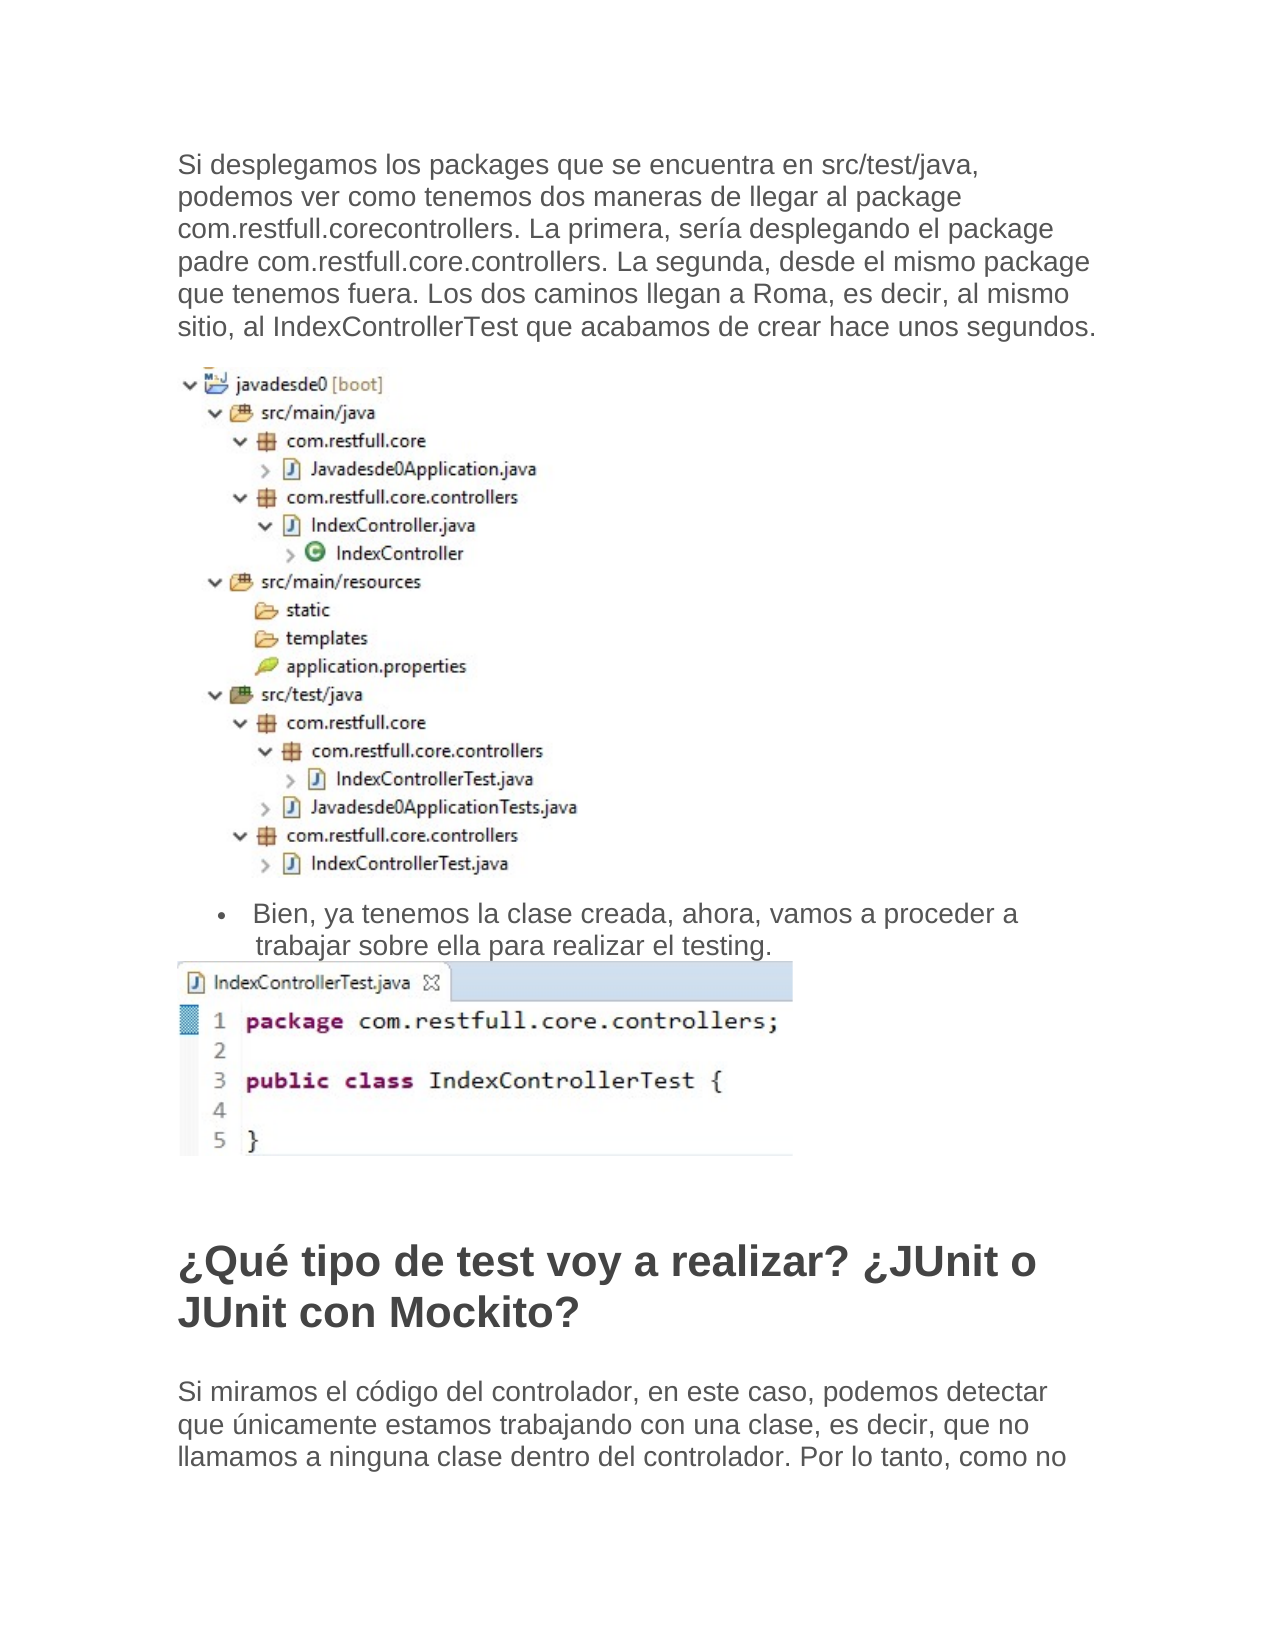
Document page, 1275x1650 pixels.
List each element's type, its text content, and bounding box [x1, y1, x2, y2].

list Bien, ya tenemos la clase creada, ahora, vamos a proceder a trabajar sobre ella para realizar el testing. [218, 897, 1098, 962]
picture [177, 367, 587, 878]
picture [177, 961, 793, 1156]
text Si desplegamos los packages que se encuentra en src/test/java, podemos ver como tenemos dos maneras de llegar al package com.restfull.corecontrollers. La primera, sería desplegando el package padre com.restfull.core.controllers. La segunda, desde el mismo package que tenemos fuera. Los dos caminos llegan a Roma, es decir, al mismo sitio, al IndexControllerTest que acabamos de crear hace unos segundos. [177, 148, 1098, 342]
subtitle ¿Qué tipo de test voy a realizar? ¿JUnit o JUnit con Mockito? [177, 1236, 1098, 1336]
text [177, 1375, 1098, 1472]
